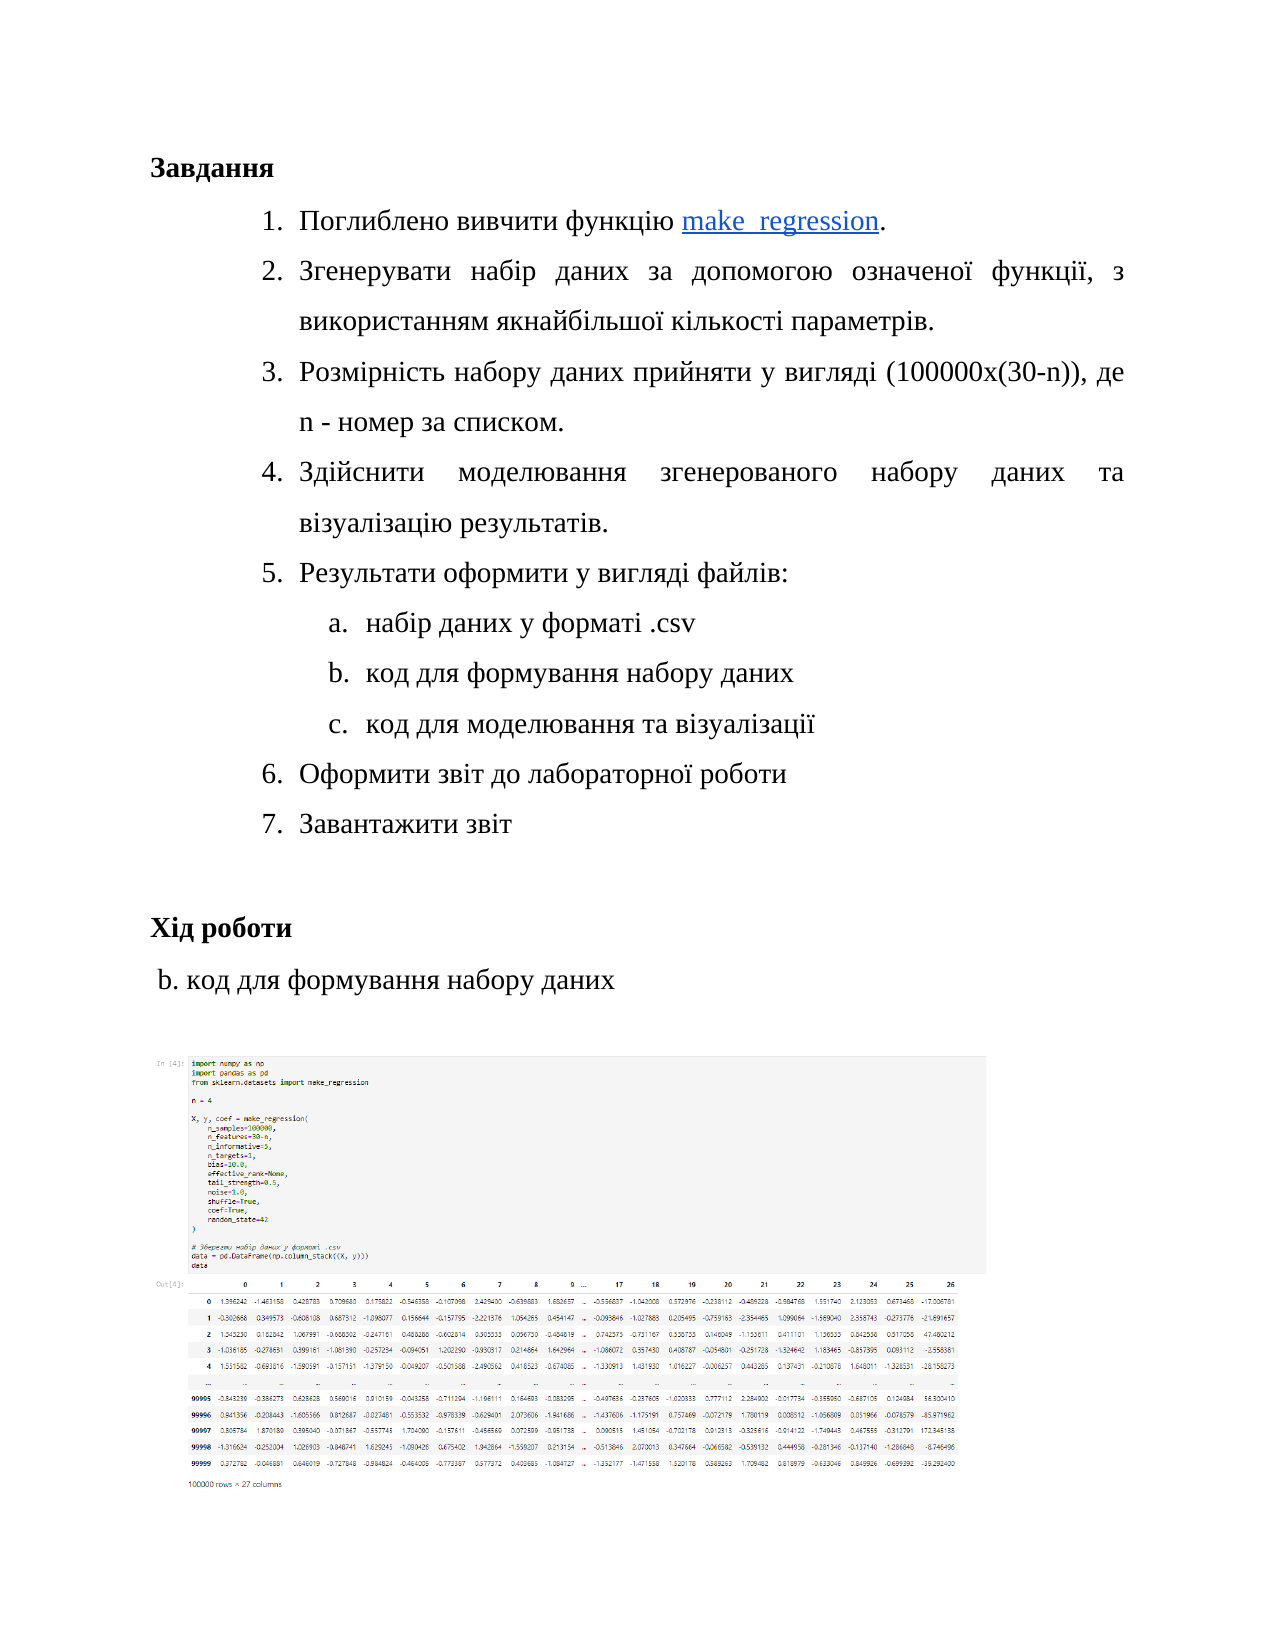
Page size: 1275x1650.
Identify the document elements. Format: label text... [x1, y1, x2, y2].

text Хід роботи [150, 910, 1125, 943]
list Оформити звіт до лабораторної роботи [261, 756, 1125, 790]
text Завдання [150, 150, 1125, 183]
list Розмірність набору даних прийняти у вигляді (100000х(30-n)), де n - номер за списком. [261, 354, 1125, 438]
list Результати оформити у вигляді файлів: [261, 555, 1125, 588]
list набір даних у форматі .csv [328, 605, 1125, 639]
list Поглиблено вивчити функцію make_regression. [261, 203, 1125, 236]
list Згенерувати набір даних за допомогою означеної функції, з використанням якнайбільшої кількості параметрів. [261, 253, 1125, 337]
list Здійснити моделювання згенерованого набору даних та візуалізацію результатів. [261, 454, 1125, 538]
list код для формування набору даних [328, 656, 1125, 689]
text b. код для формування набору даних [150, 962, 1125, 996]
list код для моделювання та візуалізації [328, 706, 1125, 739]
picture [150, 1051, 987, 1500]
list Завантажити звіт [261, 807, 1125, 840]
